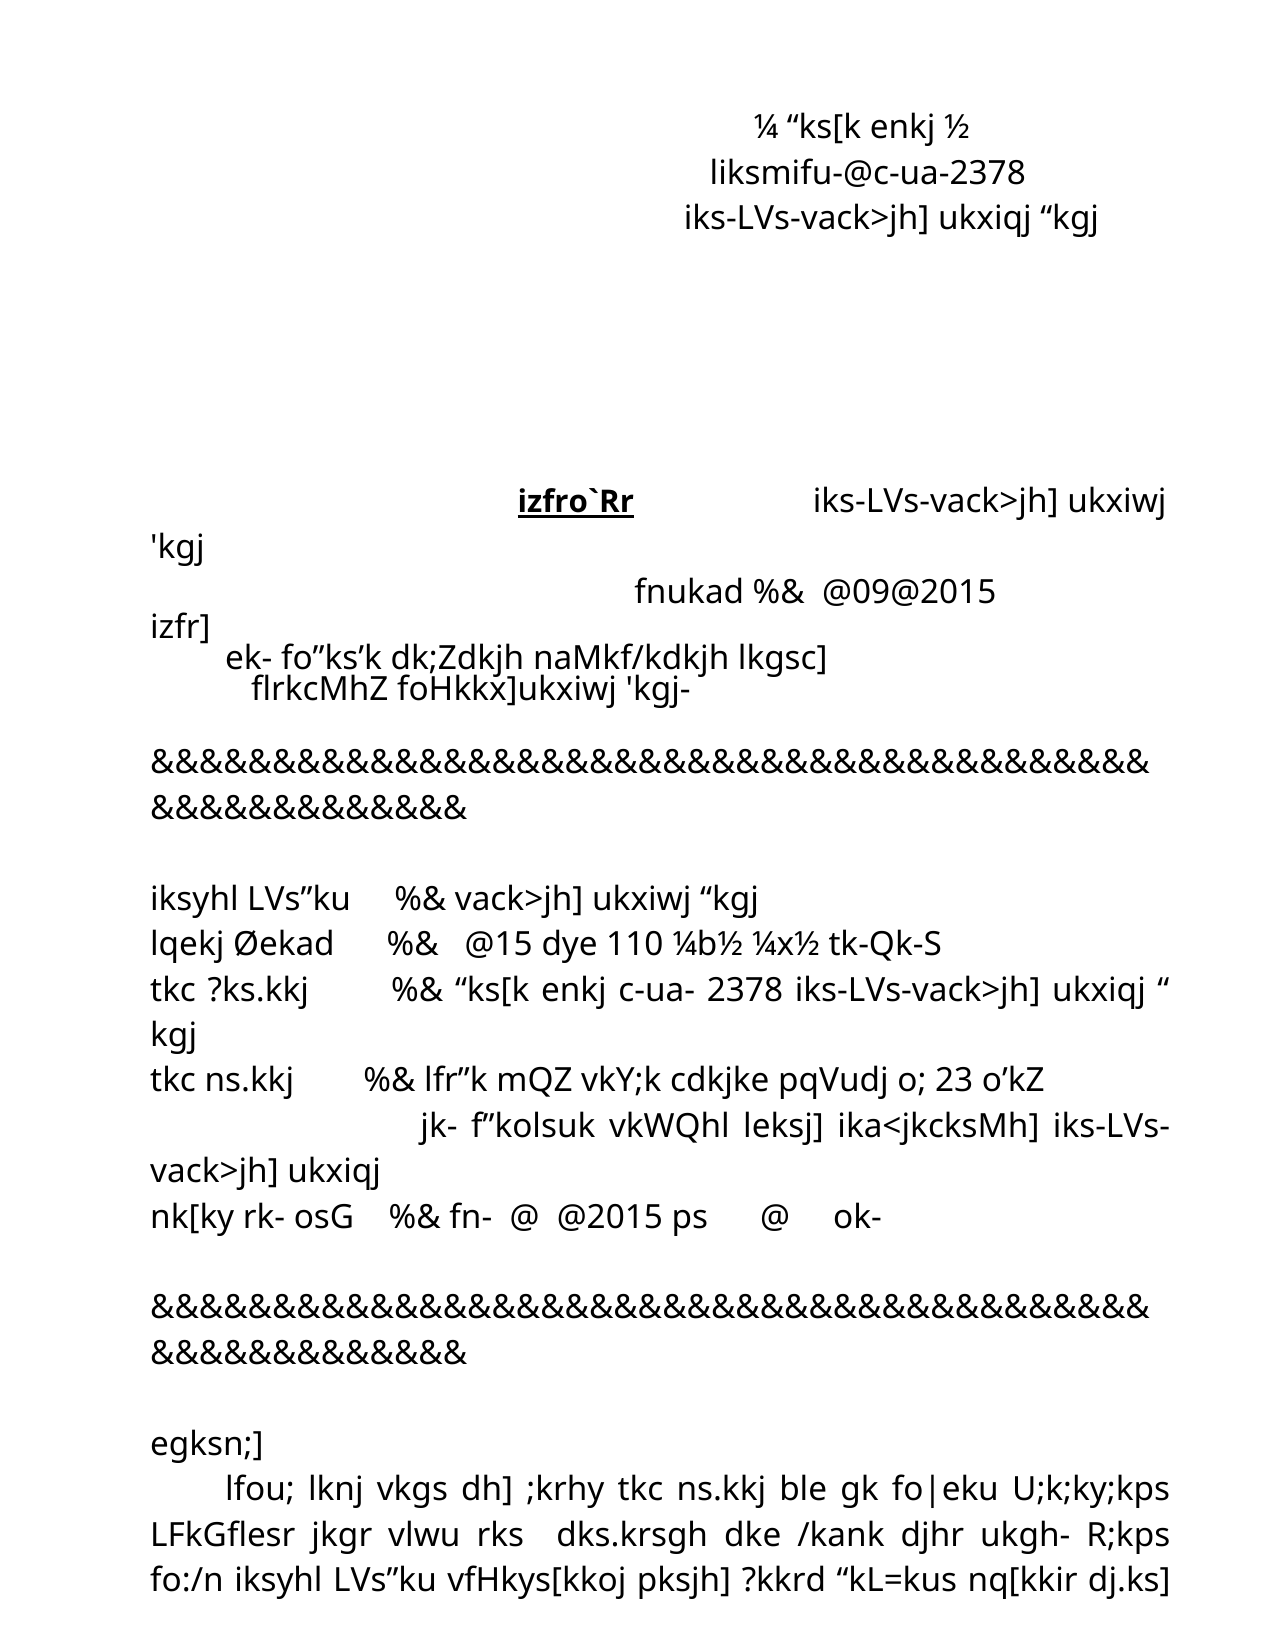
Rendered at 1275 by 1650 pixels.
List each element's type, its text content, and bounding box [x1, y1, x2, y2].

text liksmifu-@c-ua-2378 [450, 148, 1172, 194]
text iksyhl LVs”ku %& vack>jh] ukxiwj “kgj [150, 874, 1172, 920]
text &&&&&&&&&&&&&&&&&&&&&&&&&&&&&&&&&&&&&&&&&&&&&&&&&&&&&& [150, 1283, 1172, 1374]
text nk[ky rk- osG %& fn- @ @2015 ps @ ok- [150, 1192, 1172, 1238]
text &&&&&&&&&&&&&&&&&&&&&&&&&&&&&&&&&&&&&&&&&&&&&&&&&&&&&& [150, 738, 1172, 829]
text ¼ “ks[k enkj ½ [150, 103, 1172, 148]
text izfro`Rr iks-LVs-vack>jh] ukxiwj 'kgj [150, 477, 1172, 568]
text ek- fo”ks’k dk;Zdkjh naMkf/kdkjh lkgsc] [150, 644, 1172, 676]
text izfr] [150, 613, 1172, 644]
text jk- f”kolsuk vkWQhl leksj] ika<jkcksMh] iks-LVs-vack>jh] ukxiqj [150, 1102, 1172, 1192]
text iks-LVs-vack>jh] ukxiqj “kgj [450, 194, 1172, 239]
text flrkcMhZ foHkkx]ukxiwj 'kgj- [150, 676, 1172, 707]
text egksn;] [150, 1419, 1172, 1465]
text fnukad %& @09@2015 [150, 568, 1172, 613]
text lqekj Øekad %& @15 dye 110 ¼b½ ¼x½ tk-Qk-S [150, 920, 1172, 965]
text tkc ns.kkj %& lfr”k mQZ vkY;k cdkjke pqVudj o; 23 o’kZ [150, 1056, 1172, 1102]
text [150, 1465, 1172, 1601]
text tkc ?ks.kkj %& “ks[k enkj c-ua- 2378 iks-LVs-vack>jh] ukxiqj “ kgj [150, 965, 1172, 1056]
